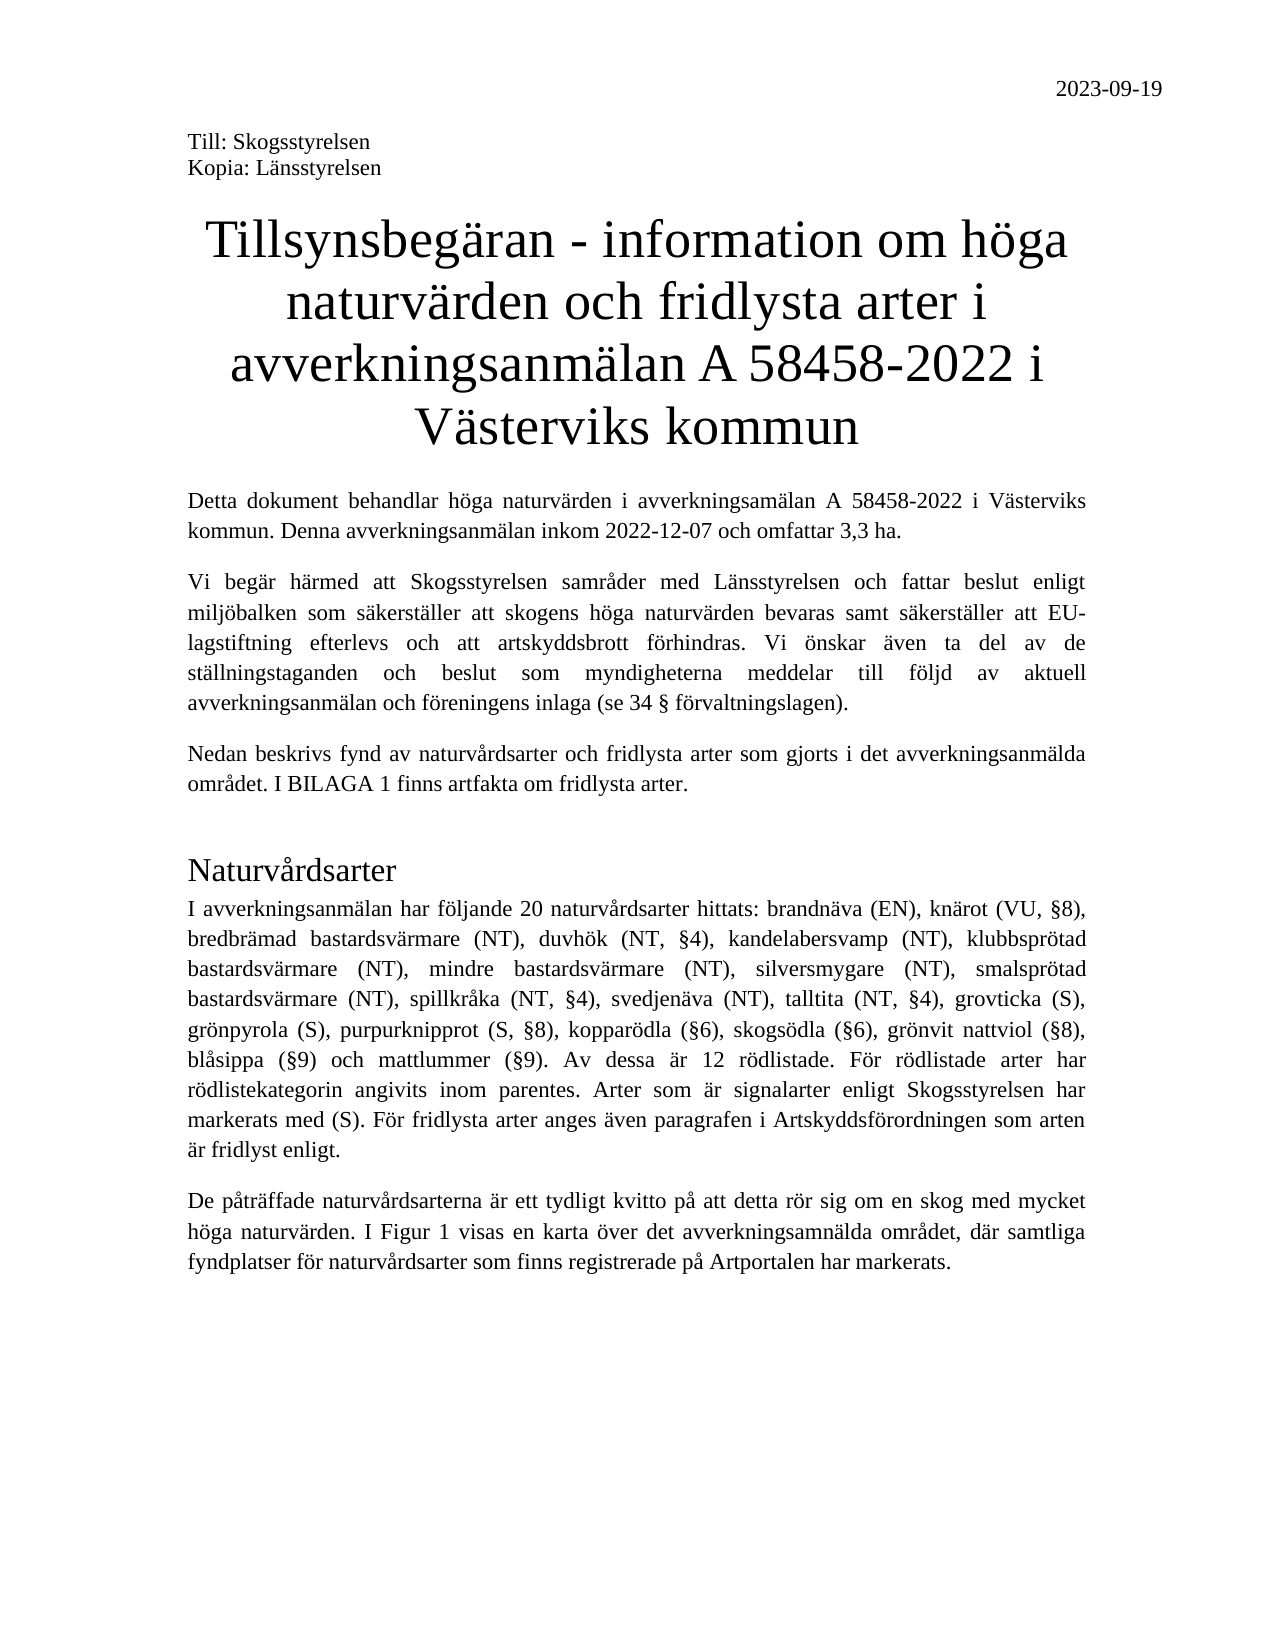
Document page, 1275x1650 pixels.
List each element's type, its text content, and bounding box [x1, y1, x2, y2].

title Tillsynsbegäran - information om höga naturvärden och fridlysta arter i avverkningsanmälan A 58458-2022 i Västerviks kommun [187, 207, 1087, 456]
text Vi begär härmed att Skogsstyrelsen samråder med Länsstyrelsen och fattar beslut enligt miljöbalken som säkerställer att skogens höga naturvärden bevaras samt säkerställer att EU-lagstiftning efterlevs och att artskyddsbrott förhindras. Vi önskar även ta del av de ställningstaganden och beslut som myndigheterna meddelar till följd av aktuell avverkningsanmälan och föreningens inlaga (se 34 § förvaltningslagen). [187, 568, 1087, 716]
text I avverkningsanmälan har följande 20 naturvårdsarter hittats: brandnäva (EN), knärot (VU, §8), bredbrämad bastardsvärmare (NT), duvhök (NT, §4), kandelabersvamp (NT), klubbsprötad bastardsvärmare (NT), mindre bastardsvärmare (NT), silversmygare (NT), smalsprötad bastardsvärmare (NT), spillkråka (NT, §4), svedjenäva (NT), talltita (NT, §4), grovticka (S), grönpyrola (S), purpurknipprot (S, §8), kopparödla (§6), skogsödla (§6), grönvit nattviol (§8), blåsippa (§9) och mattlummer (§9). Av dessa är 12 rödlistade. För rödlistade arter har rödlistekategorin angivits inom parentes. Arter som är signalarter enligt Skogsstyrelsen har markerats med (S). För fridlysta arter anges även paragrafen i Artskyddsförordningen som arten är fridlyst enligt. [187, 895, 1087, 1163]
text Detta dokument behandlar höga naturvärden i avverkningsamälan A 58458-2022 i Västerviks kommun. Denna avverkningsanmälan inkom 2022-12-07 och omfattar 3,3 ha. [187, 487, 1087, 544]
text De påträffade naturvårdsarterna är ett tydligt kvitto på att detta rör sig om en skog med mycket höga naturvärden. I Figur 1 visas en karta över det avverkningsamnälda området, där samtliga fyndplatser för naturvårdsarter som finns registrerade på Artportalen har markerats. [187, 1187, 1087, 1274]
subtitle Naturvårdsarter [187, 851, 1087, 889]
text Nedan beskrivs fynd av naturvårdsarter och fridlysta arter som gjorts i det avverkningsanmälda området. I BILAGA 1 finns artfakta om fridlysta arter. [187, 740, 1087, 797]
